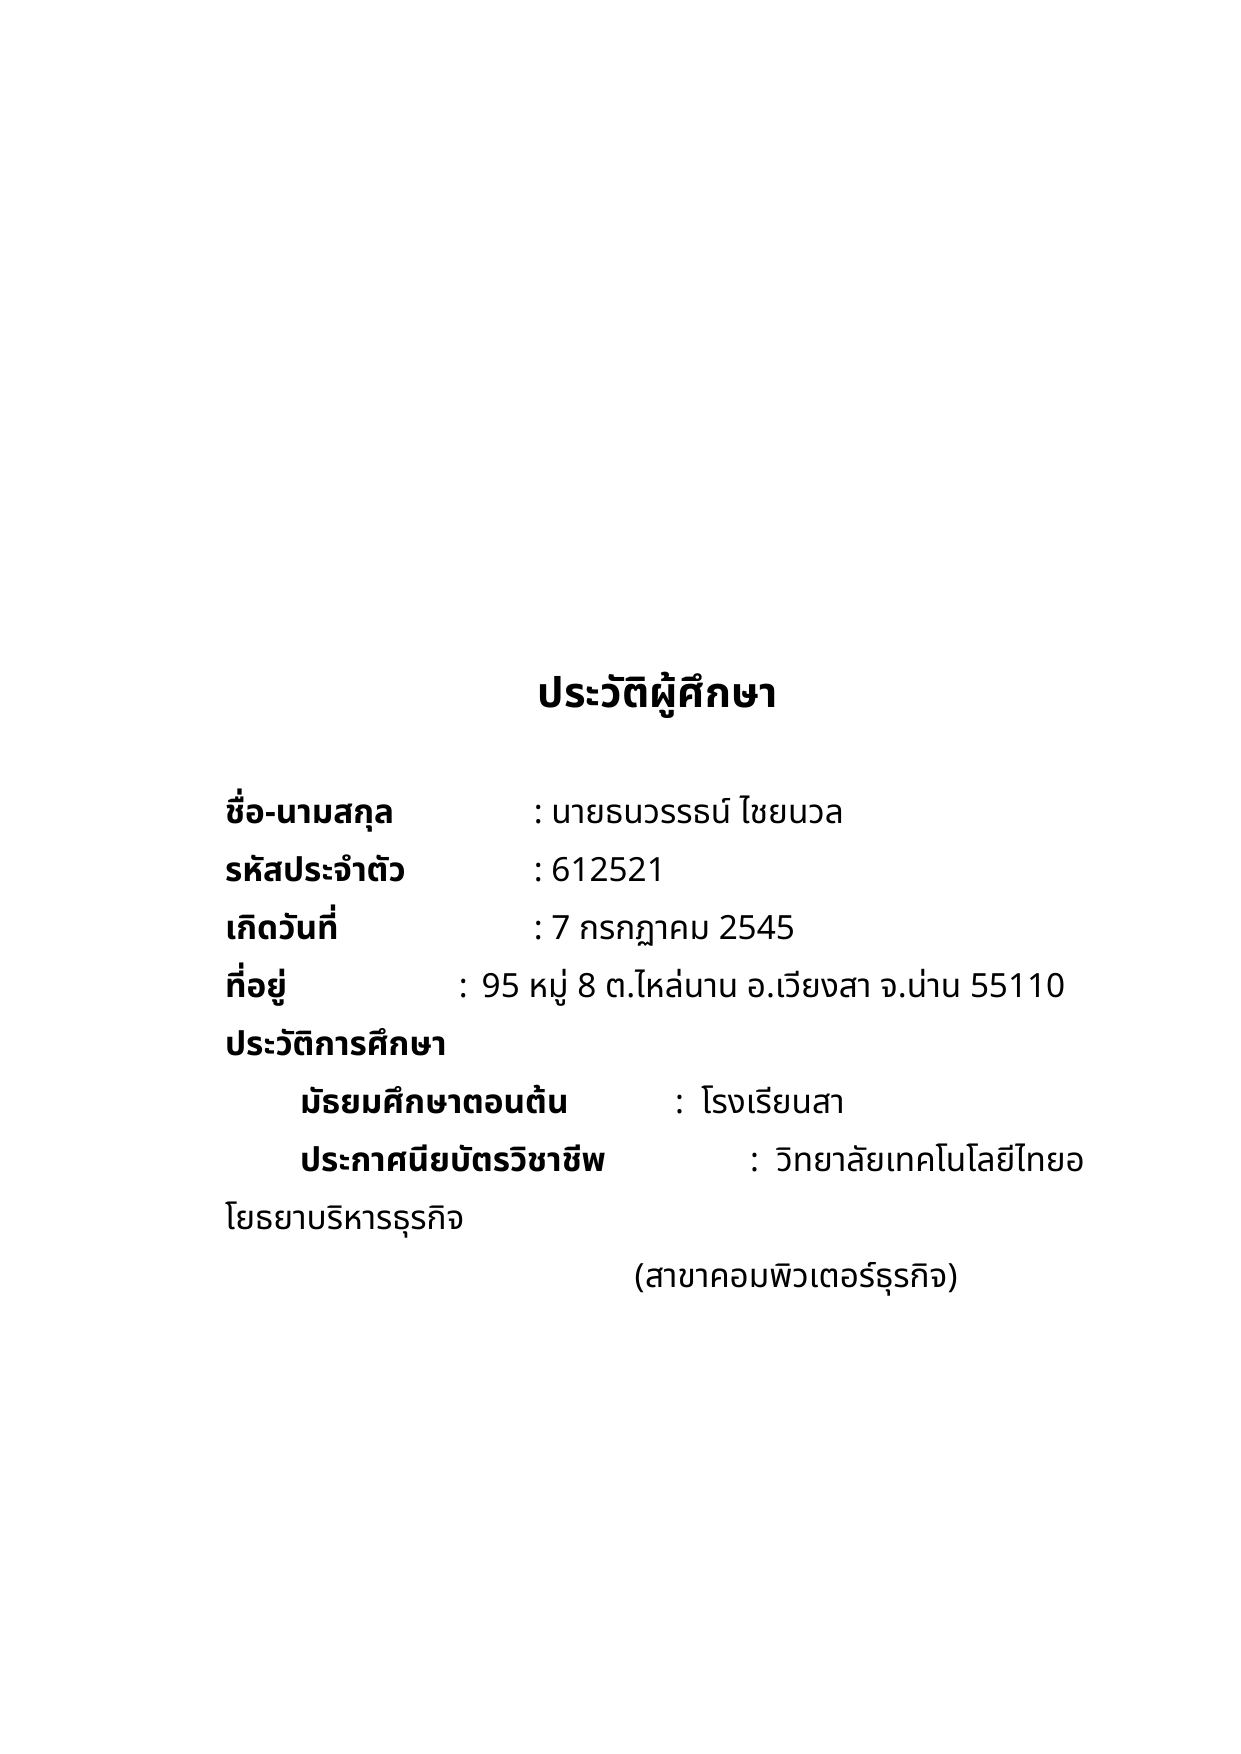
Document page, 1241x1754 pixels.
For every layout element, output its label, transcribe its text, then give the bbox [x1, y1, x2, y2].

text เกิดวันที่ : 7 กรกฏาคม 2545 [225, 904, 1090, 954]
text (สาขาคอมพิวเตอร์ธุรกิจ) [225, 1252, 1090, 1303]
text ประวัติผู้ศึกษา [225, 663, 1090, 726]
text ประวัติการศึกษา [225, 1020, 1090, 1071]
text รหัสประจำตัว : 612521 [225, 846, 1090, 896]
text ที่อยู่ : 95 หมู่ 8 ต.ไหล่นาน อ.เวียงสา จ.น่าน 55110 [225, 962, 1090, 1013]
text มัธยมศึกษาตอนต้น : โรงเรียนสา [225, 1078, 1090, 1129]
text ประกาศนียบัตรวิชาชีพ : วิทยาลัยเทคโนโลยีไทยอโยธยาบริหารธุรกิจ [225, 1136, 1090, 1245]
text ชื่อ-นามสกุล : นายธนวรรธน์ ไชยนวล [225, 788, 1090, 838]
